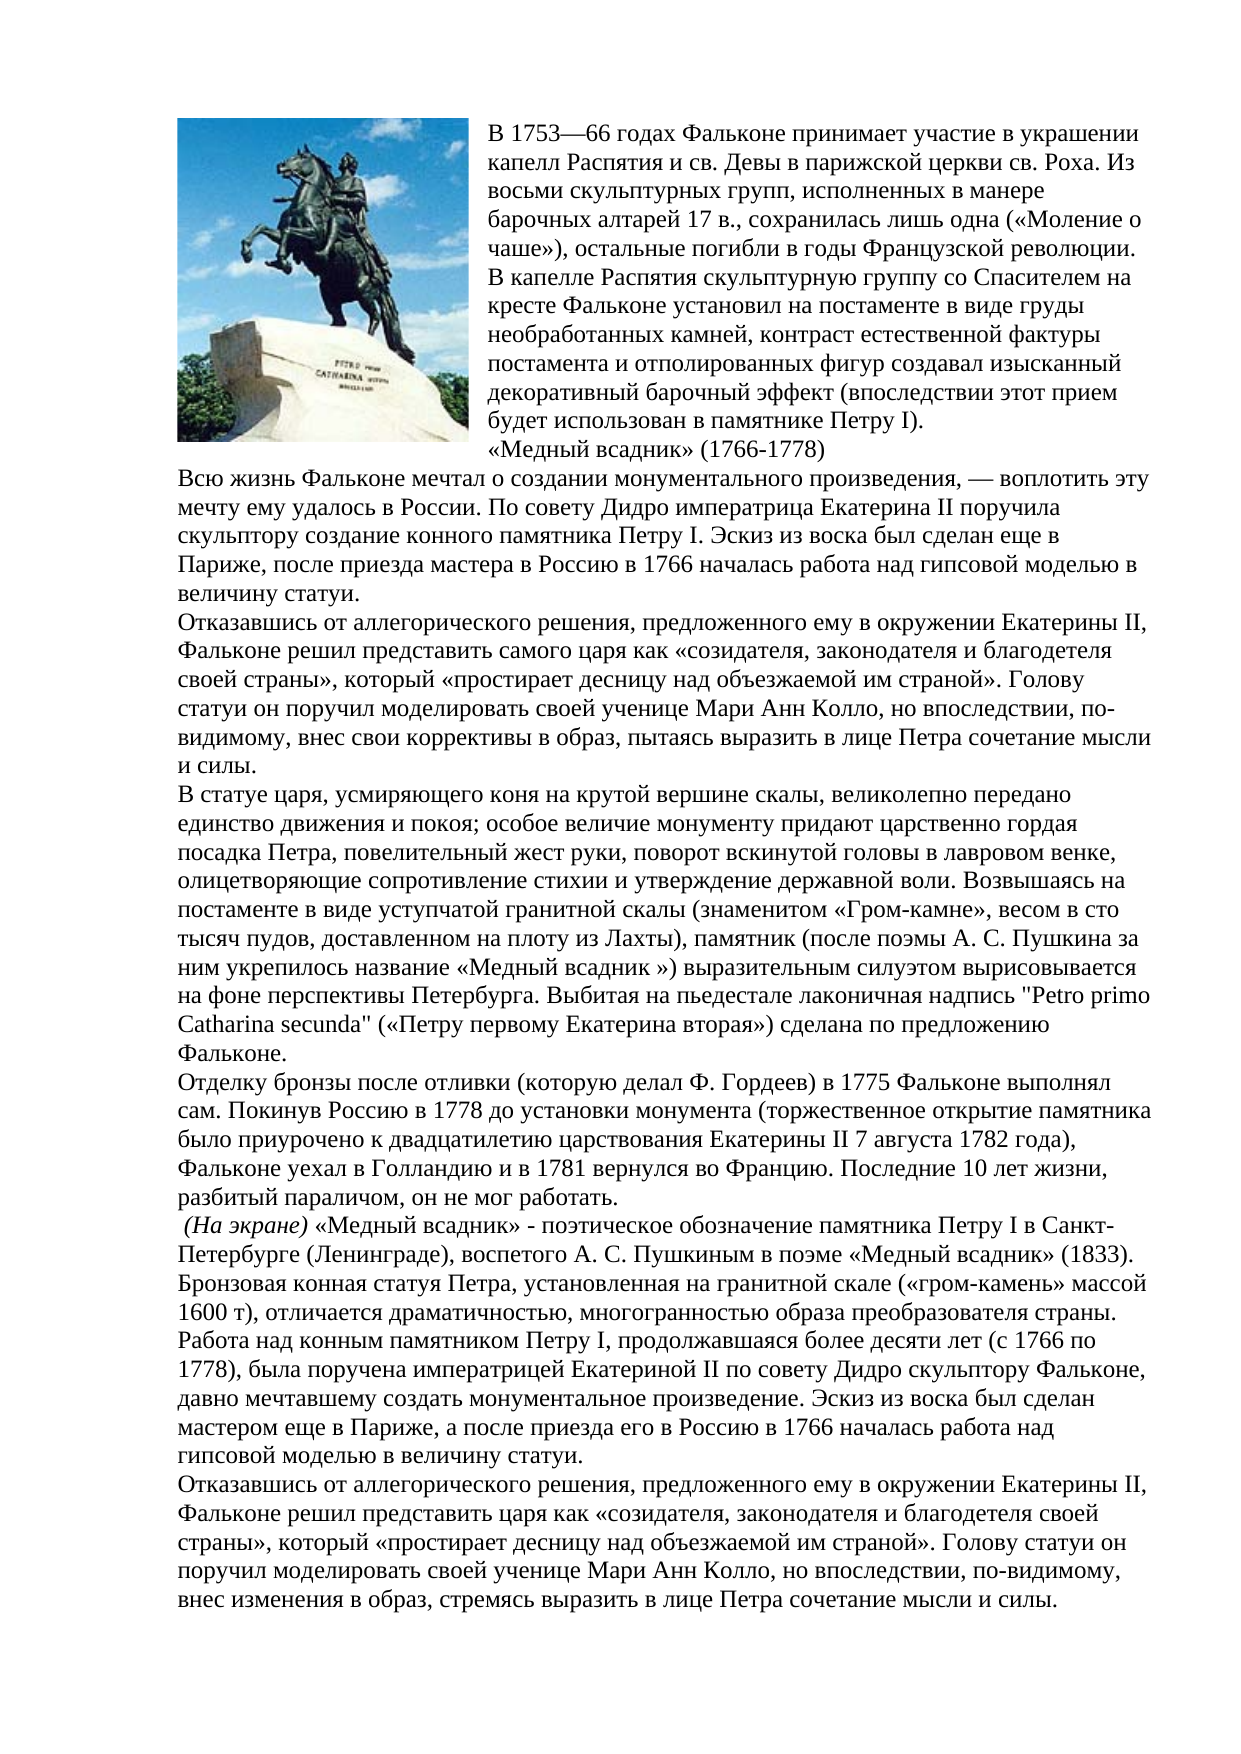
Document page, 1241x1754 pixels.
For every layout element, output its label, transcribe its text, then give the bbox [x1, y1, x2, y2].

text Отказавшись от аллегорического решения, предложенного ему в окружении Екатерины II, Фальконе решил представить самого царя как «созидателя, законодателя и благодетеля своей страны», который «простирает десницу над объезжаемой им страной». Голову статуи он поручил моделировать своей ученице Мари Анн Колло, но впоследствии, по-видимому, внес свои коррективы в образ, пытаясь выразить в лице Петра сочетание мысли и силы. [177, 607, 1152, 779]
picture [177, 118, 469, 442]
text В статуе царя, усмиряющего коня на крутой вершине скалы, великолепно передано единство движения и покоя; особое величие монументу придают царственно гордая посадка Петра, повелительный жест руки, поворот вскинутой головы в лавровом венке, олицетворяющие сопротивление стихии и утверждение державной воли. Возвышаясь на постаменте в виде уступчатой гранитной скалы (знаменитом «Гром-камне», весом в сто тысяч пудов, доставленном на плоту из Лахты), памятник (после поэмы А. С. Пушкина за ним укрепилось название «Медный всадник ») выразительным силуэтом вырисовывается на фоне перспективы Петербурга. Выбитая на пьедестале лаконичная надпись "Petro primo Catharina secunda" («Петру первому Екатерина вторая») сделана по предложению Фальконе. [177, 779, 1152, 1067]
text Отказавшись от аллегорического решения, предложенного ему в окружении Екатерины II, Фальконе решил представить царя как «созидателя, законодателя и благодетеля своей страны», который «простирает десницу над объезжаемой им страной». Голову статуи он поручил моделировать своей ученице Мари Анн Колло, но впоследствии, по-видимому, внес изменения в образ, стремясь выразить в лице Петра сочетание мысли и силы. [177, 1469, 1152, 1613]
text В 1753—66 годах Фальконе принимает участие в украшении капелл Распятия и св. Девы в парижской церкви св. Роха. Из восьми скульптурных групп, исполненных в манере барочных алтарей 17 в., сохранилась лишь одна («Моление о чаше»), остальные погибли в годы Французской революции. В капелле Распятия скульптурную группу со Спасителем на кресте Фальконе установил на постаменте в виде груды необработанных камней, контраст естественной фактуры постамента и отполированных фигур создавал изысканный декоративный барочный эффект (впоследствии этот прием будет использован в памятнике Петру I). [469, 118, 1152, 434]
text (На экране) «Медный всадник» - поэтическое обозначение памятника Петру I в Санкт-Петербурге (Ленинграде), воспетого А. С. Пушкиным в поэме «Медный всадник» (1833). Бронзовая конная статуя Петра, установленная на гранитной скале («гром-камень» массой 1600 т), отличается драматичностью, многогранностью образа преобразователя страны. Работа над конным памятником Петру I, продолжавшаяся более десяти лет (с 1766 по 1778), была поручена императрицей Екатериной II по совету Дидро скульптору Фальконе, давно мечтавшему создать монументальное произведение. Эскиз из воска был сделан мастером еще в Париже, а после приезда его в Россию в 1766 началась работа над гипсовой моделью в величину статуи. [177, 1211, 1152, 1469]
text «Медный всадник» (1766-1778) [177, 434, 1152, 463]
text Всю жизнь Фальконе мечтал о создании монументального произведения, — воплотить эту мечту ему удалось в России. По совету Дидро императрица Екатерина II поручила скульптору создание конного памятника Петру I. Эскиз из воска был сделан еще в Париже, после приезда мастера в Россию в 1766 началась работа над гипсовой моделью в величину статуи. [177, 463, 1152, 607]
text Отделку бронзы после отливки (которую делал Ф. Гордеев) в 1775 Фальконе выполнял сам. Покинув Россию в 1778 до установки монумента (торжественное открытие памятника было приурочено к двадцатилетию царствования Екатерины II 7 августа 1782 года), Фальконе уехал в Голландию и в 1781 вернулся во Францию. Последние 10 лет жизни, разбитый параличом, он не мог работать. [177, 1067, 1152, 1211]
